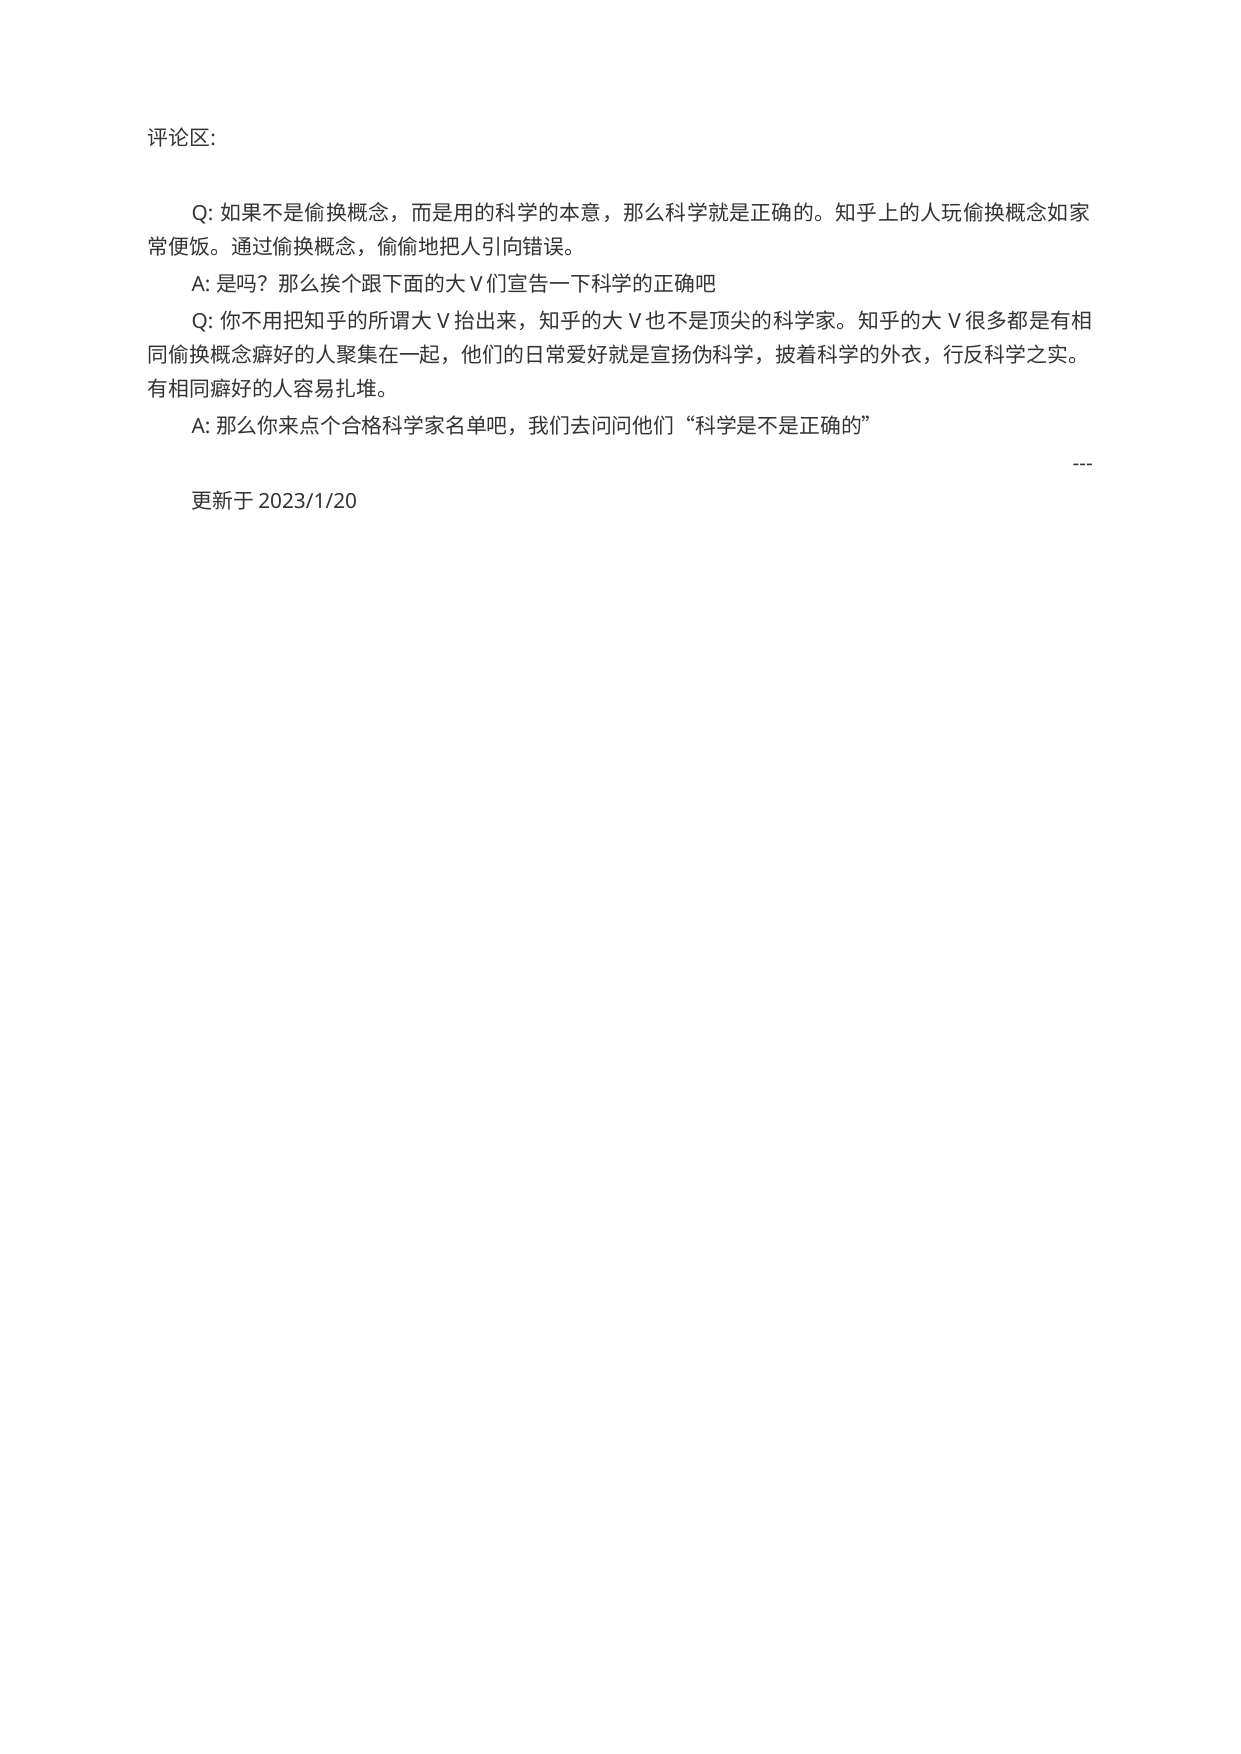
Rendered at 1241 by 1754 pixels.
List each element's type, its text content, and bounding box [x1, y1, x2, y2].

text 评论区: [148, 119, 1092, 153]
text 更新于2023/1/20 [148, 482, 1092, 516]
text A: 那么你来点个合格科学家名单吧，我们去问问他们“科学是不是正确的” [148, 408, 1092, 442]
text Q: 你不用把知乎的所谓大V抬出来，知乎的大V也不是顶尖的科学家。知乎的大V很多都是有相同偷换概念癖好的人聚集在一起，他们的日常爱好就是宣扬伪科学，披着科学的外衣，行反科学之实。有相同癖好的人容易扎堆。 [148, 303, 1092, 404]
text --- [148, 445, 1092, 479]
text Q: 如果不是偷换概念，而是用的科学的本意，那么科学就是正确的。知乎上的人玩偷换概念如家常便饭。通过偷换概念，偷偷地把人引向错误。 [148, 194, 1092, 262]
text A: 是吗？那么挨个跟下面的大V们宣告一下科学的正确吧 [148, 265, 1092, 299]
